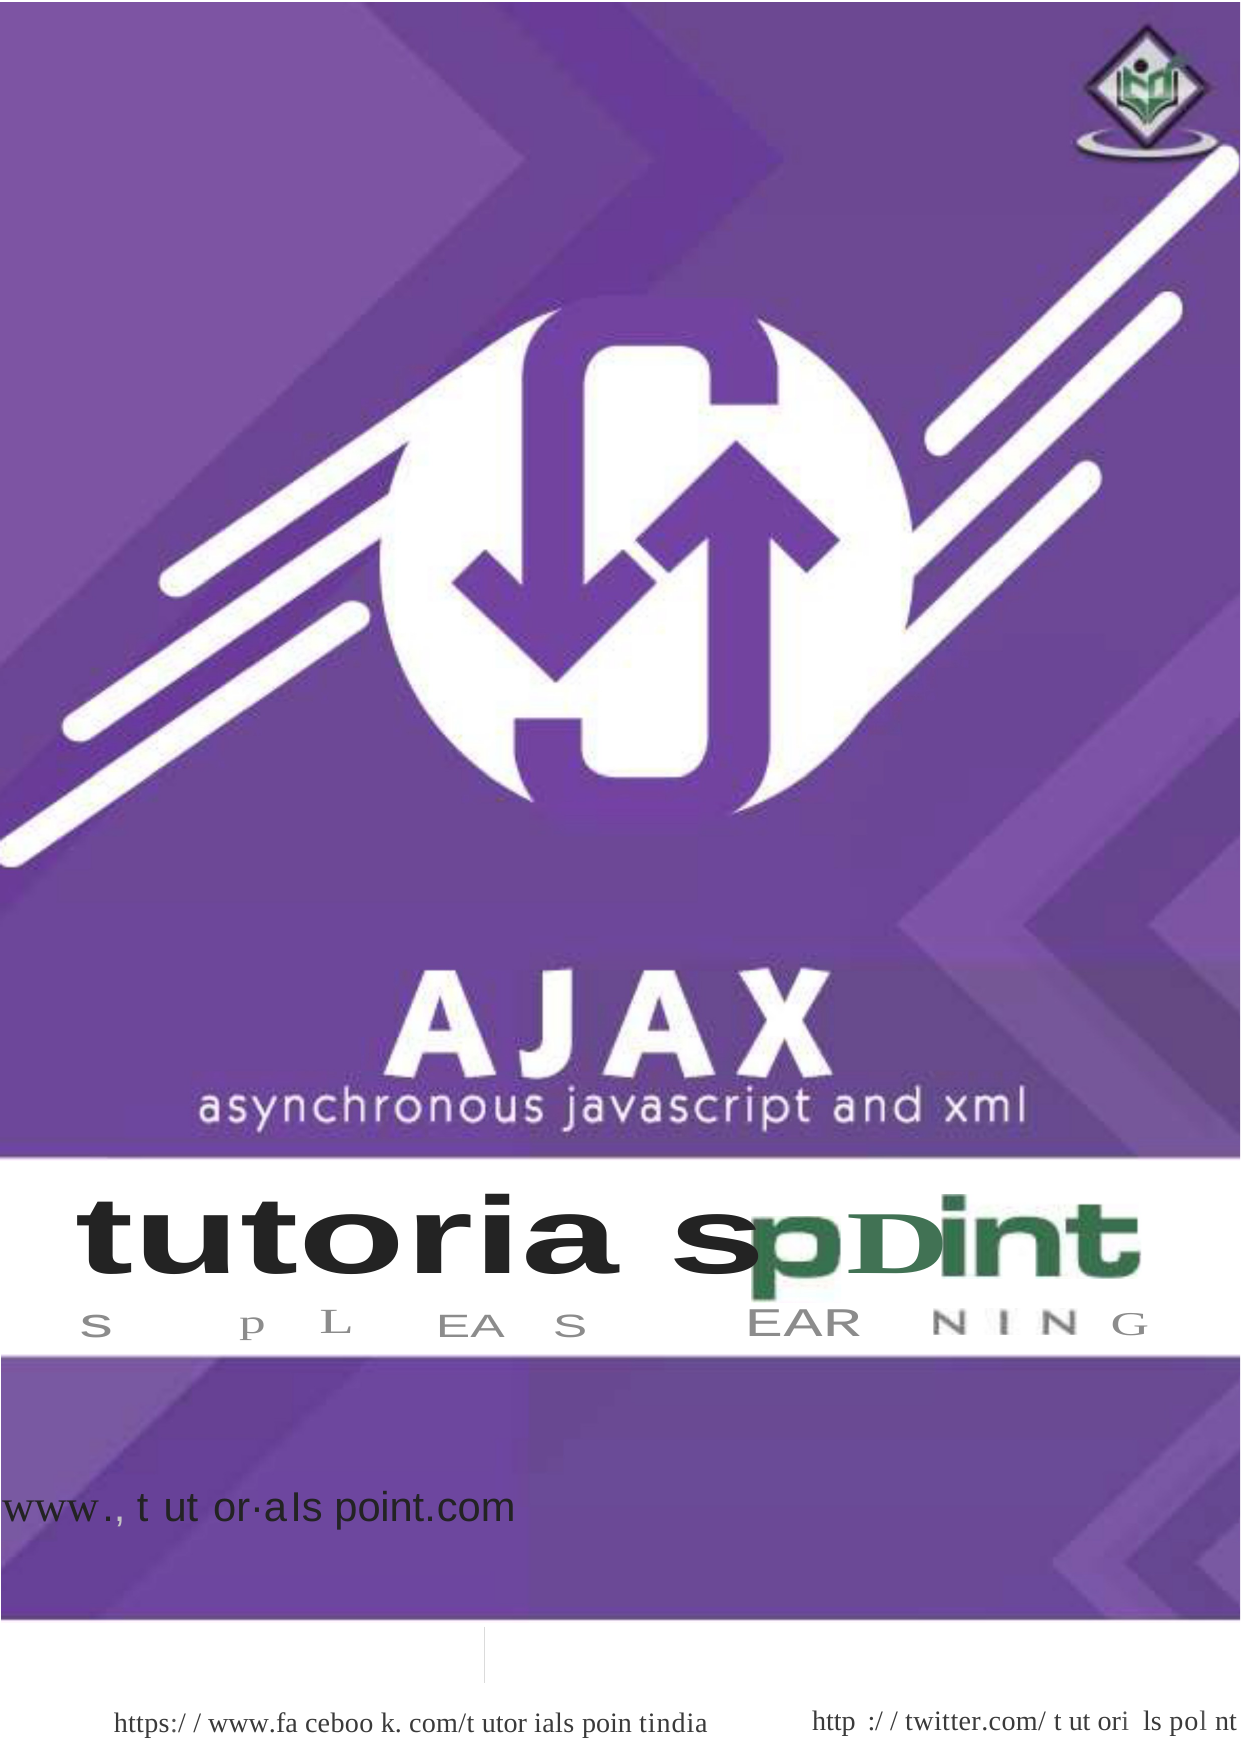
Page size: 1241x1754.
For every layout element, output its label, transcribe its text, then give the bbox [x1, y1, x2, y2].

picture [1, 1354, 1241, 1623]
text s p L EA S EAR G [79, 1298, 1240, 1347]
subtitle https:/ / www.fa ceboo k. com/t utor ials poin tindia http :/ / twitter.com/ t ut ori ls pol nt [113, 1704, 1240, 1738]
text tutoria s D [75, 1173, 1240, 1298]
picture [0, 2, 1241, 1161]
